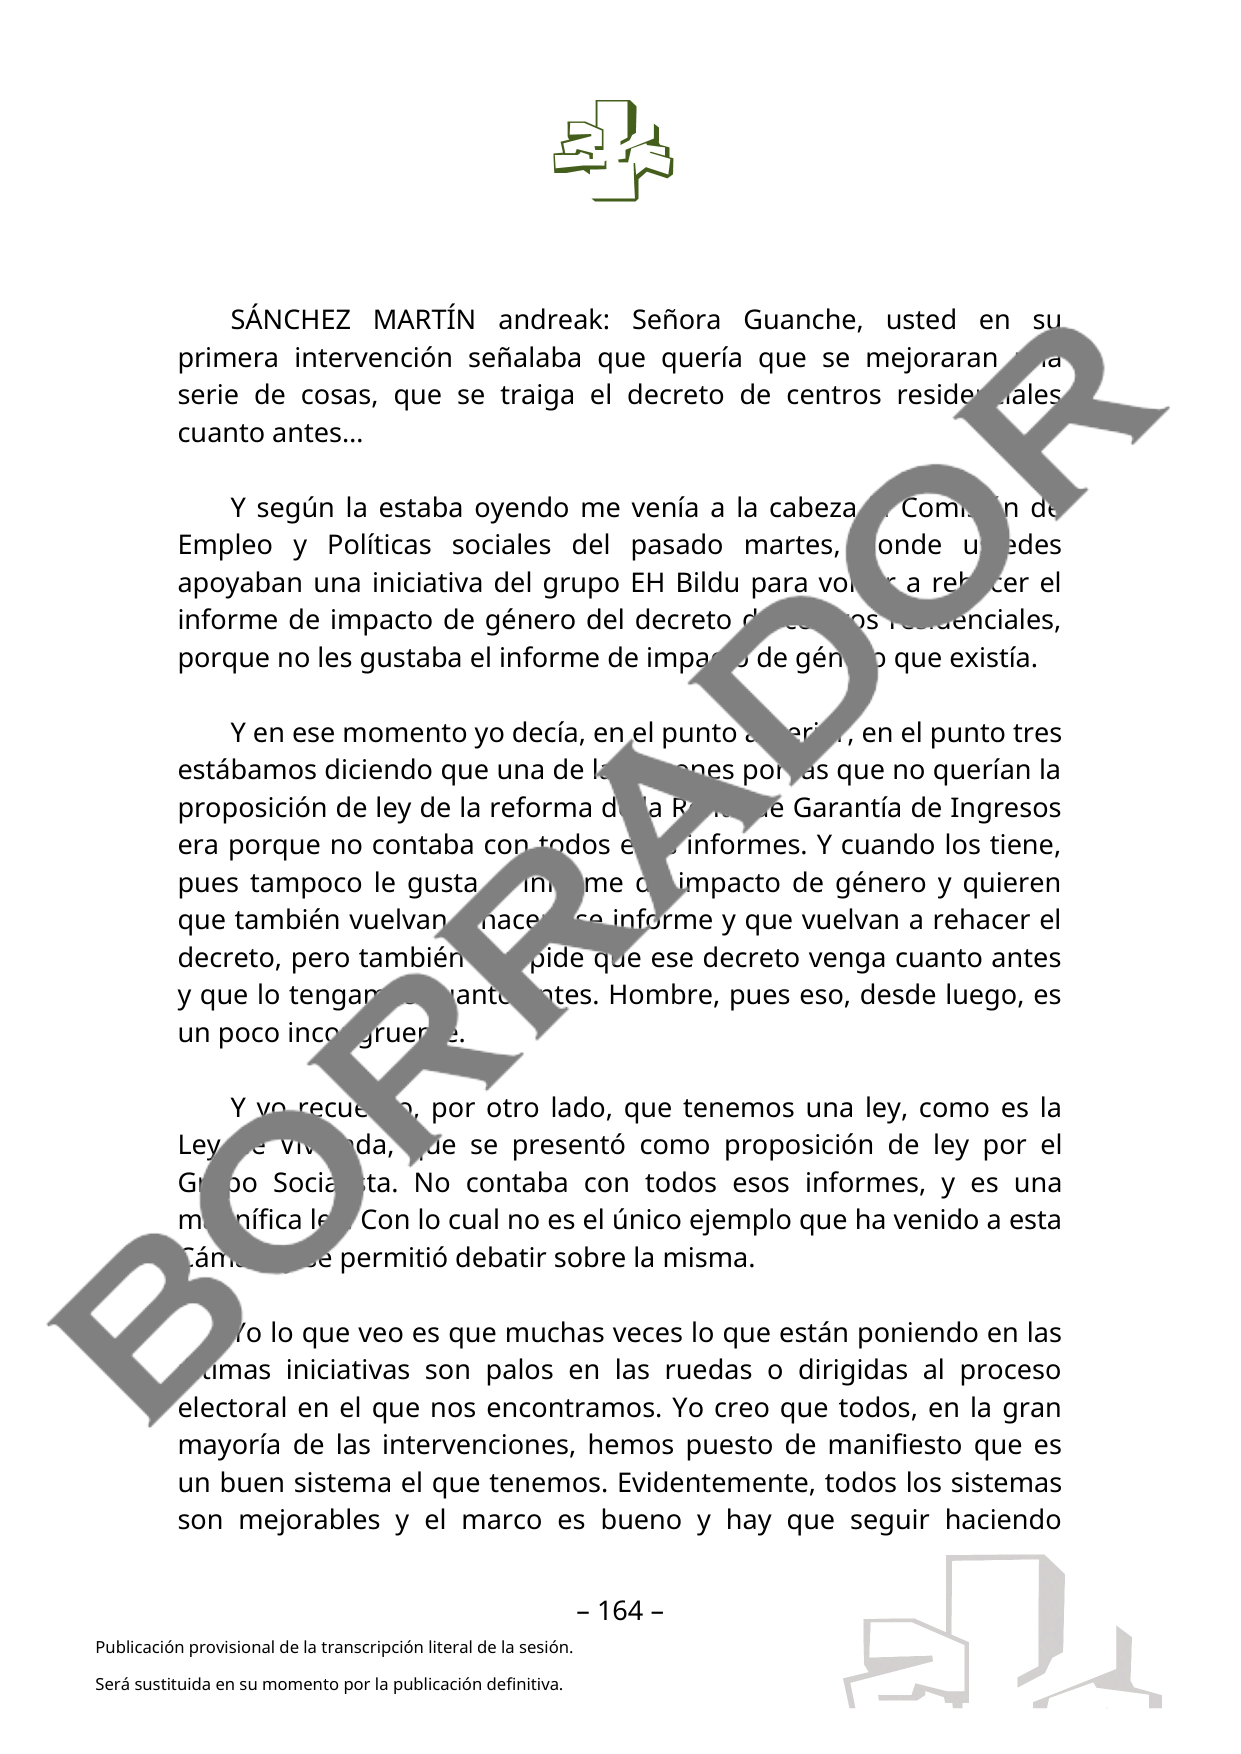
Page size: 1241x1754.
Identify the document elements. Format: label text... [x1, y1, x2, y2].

text SÁNCHEZ MARTÍN andreak: Señora Guanche, usted en su primera intervención señalaba que quería que se mejoraran una serie de cosas, que se traiga el decreto de centros residenciales cuanto antes… [177, 300, 1063, 450]
text Y yo recuerdo, por otro lado, que tenemos una ley, como es la Ley de Vivienda, que se presentó como proposición de ley por el Grupo Socialista. No contaba con todos esos informes, y es una magnífica ley. Con lo cual no es el único ejemplo que ha venido a esta Cámara y se permitió debatir sobre la misma. [177, 1087, 1063, 1275]
picture [797, 1491, 1169, 1710]
text Y en ese momento yo decía, en el punto anterior, en el punto tres estábamos diciendo que una de las razones por las que no querían la proposición de ley de la reforma de la Renta de Garantía de Ingresos era porque no contaba con todos esos informes. Y cuando los tiene, pues tampoco le gusta el informe de impacto de género y quieren que también vuelvan a hacer ese informe y que vuelvan a rehacer el decreto, pero también hoy pide que ese decreto venga cuanto antes y que lo tengamos cuanto antes. Hombre, pues eso, desde luego, es un poco incongruente. [177, 712, 1063, 1050]
picture [524, 77, 702, 225]
text Y según la estaba oyendo me venía a la cabeza la Comisión de Empleo y Políticas sociales del pasado martes, donde ustedes apoyaban una iniciativa del grupo EH Bildu para volver a rehacer el informe de impacto de género del decreto de centros residenciales, porque no les gustaba el informe de impacto de género que existía. [177, 487, 1063, 675]
